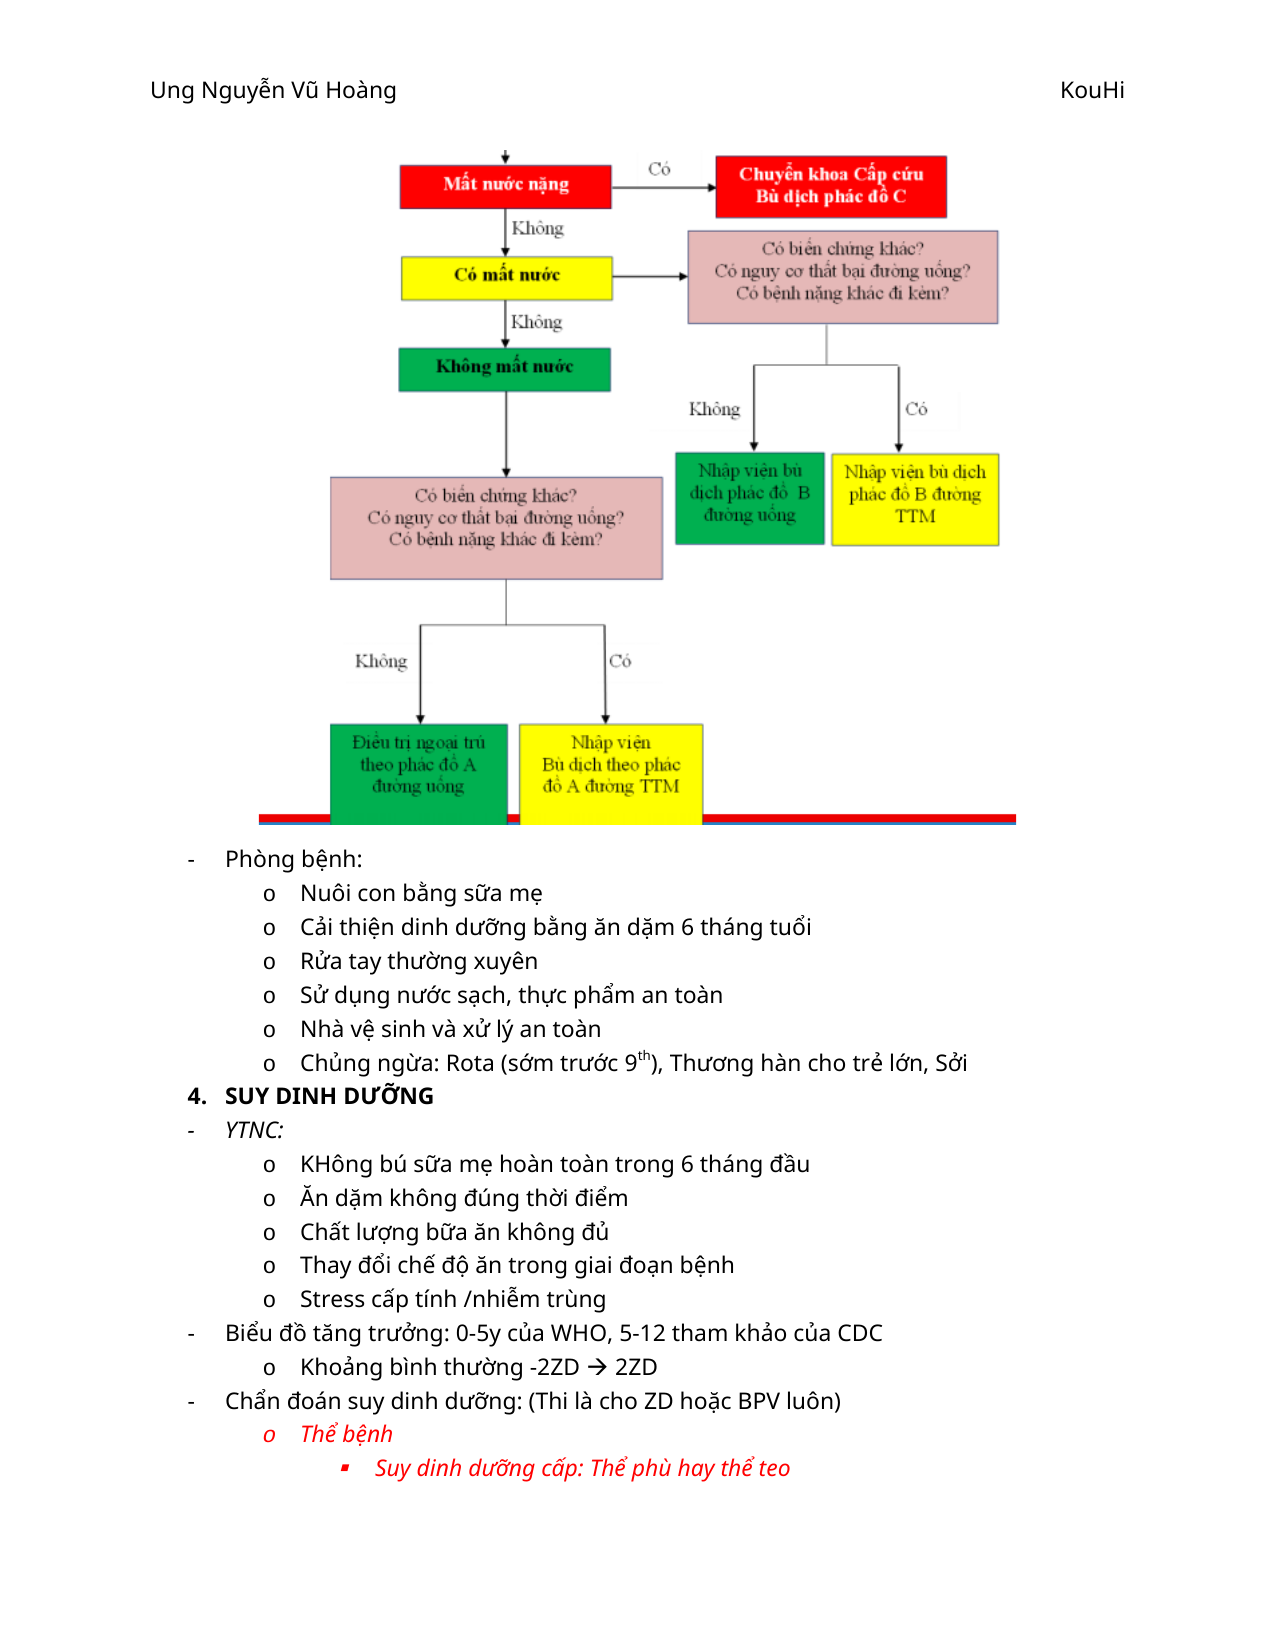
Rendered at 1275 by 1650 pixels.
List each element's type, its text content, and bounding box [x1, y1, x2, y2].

list Chẩn đoán suy dinh dưỡng: (Thi là cho ZD hoặc BPV luôn) [187, 1385, 1125, 1416]
list Chất lượng bữa ăn không đủ [262, 1216, 1125, 1247]
list Rửa tay thường xuyên [262, 945, 1125, 976]
list Sử dụng nước sạch, thực phẩm an toàn [262, 979, 1125, 1010]
list Cải thiện dinh dưỡng bằng ăn dặm 6 tháng tuổi [262, 911, 1125, 942]
list Khoảng bình thường -2ZD 2ZD [262, 1351, 1125, 1382]
list Stress cấp tính /nhiễm trùng [262, 1283, 1125, 1314]
list YTNC: [187, 1114, 1125, 1145]
list Suy dinh dưỡng cấp: Thể phù hay thể teo [337, 1452, 1125, 1483]
list SUY DINH DƯỠNG [187, 1080, 1125, 1112]
list Phòng bệnh: [187, 843, 1125, 875]
picture [258, 150, 1017, 825]
list Thay đổi chế độ ăn trong giai đoạn bệnh [262, 1249, 1125, 1281]
list KHông bú sữa mẹ hoàn toàn trong 6 tháng đầu [262, 1148, 1125, 1179]
list Thể bệnh [262, 1418, 1125, 1450]
list Biểu đồ tăng trưởng: 0-5y của WHO, 5-12 tham khảo của CDC [187, 1317, 1125, 1348]
list Nuôi con bằng sữa mẹ [262, 877, 1125, 908]
list Nhà vệ sinh và xử lý an toàn [262, 1013, 1125, 1044]
list Chủng ngừa: Rota (sớm trước 9th), Thương hàn cho trẻ lớn, Sởi [262, 1046, 1125, 1078]
list Ăn dặm không đúng thời điểm [262, 1182, 1125, 1213]
